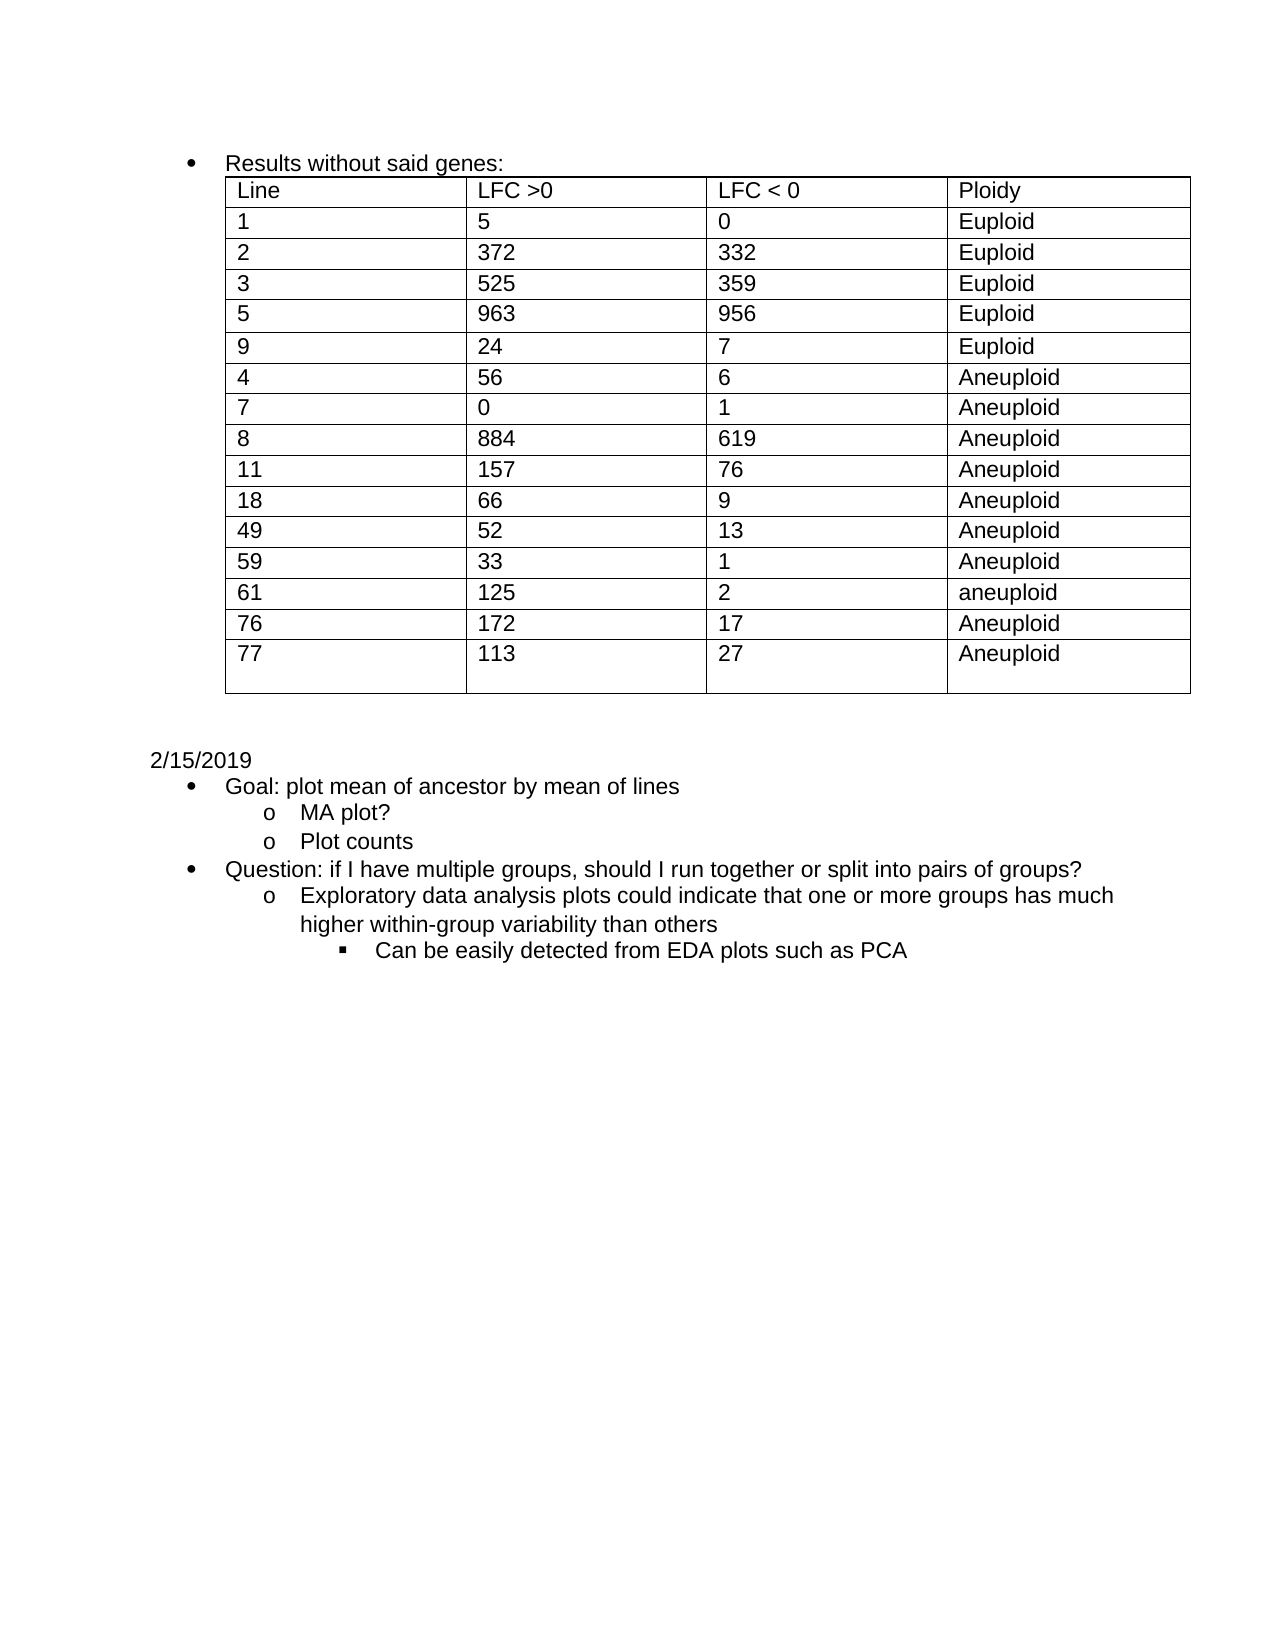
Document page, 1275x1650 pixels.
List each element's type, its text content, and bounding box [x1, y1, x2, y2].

table_cell 17 [707, 610, 947, 639]
table_cell 2 [226, 239, 466, 268]
table_cell 5 [467, 208, 706, 238]
list Exploratory data analysis plots could indicate that one or more groups has much higher within-group variability than others [262, 882, 1125, 937]
table_cell 6 [707, 364, 947, 393]
table_cell 66 [467, 487, 706, 516]
table_cell 1 [226, 208, 466, 238]
table_cell 49 [226, 517, 466, 547]
table_cell Euploid [948, 239, 1190, 268]
table_cell 172 [467, 610, 706, 639]
table_cell 61 [226, 579, 466, 608]
table_cell 359 [707, 270, 947, 299]
table_cell 2 [707, 579, 947, 608]
list Question: if I have multiple groups, should I run together or split into pairs of groups? [187, 856, 1125, 882]
table_cell 4 [226, 364, 466, 393]
table_cell Aneuploid [948, 394, 1190, 424]
table_cell 1 [707, 394, 947, 424]
table_cell 77 [226, 640, 466, 693]
table_cell 7 [226, 394, 466, 424]
table_cell 9 [226, 333, 466, 363]
table_cell 884 [467, 425, 706, 455]
table_cell 157 [467, 456, 706, 486]
table_cell 7 [707, 333, 947, 363]
table_cell 619 [707, 425, 947, 455]
table_cell Aneuploid [948, 364, 1190, 393]
table_cell 332 [707, 239, 947, 268]
table_cell 3 [226, 270, 466, 299]
table_cell 956 [707, 300, 947, 332]
table_header LFC >0 [467, 178, 706, 207]
table_cell 76 [707, 456, 947, 486]
table_cell 11 [226, 456, 466, 486]
table_header Line [226, 178, 466, 207]
list MA plot? [262, 799, 1125, 828]
table_cell 1 [707, 548, 947, 578]
table_cell Aneuploid [948, 487, 1190, 516]
text 2/15/2019 [150, 747, 1125, 773]
table_cell Aneuploid [948, 425, 1190, 455]
table_cell 52 [467, 517, 706, 547]
list Plot counts [262, 828, 1125, 856]
table_cell 372 [467, 239, 706, 268]
table_cell 8 [226, 425, 466, 455]
table_cell Aneuploid [948, 640, 1190, 693]
table_cell Euploid [948, 270, 1190, 299]
table_cell Aneuploid [948, 517, 1190, 547]
table_cell 27 [707, 640, 947, 693]
table_cell 56 [467, 364, 706, 393]
table_cell 76 [226, 610, 466, 639]
table_header Ploidy [948, 178, 1190, 207]
table_cell 525 [467, 270, 706, 299]
table_cell 18 [226, 487, 466, 516]
table_cell 59 [226, 548, 466, 578]
table_cell Aneuploid [948, 548, 1190, 578]
table_cell 0 [467, 394, 706, 424]
table_cell 33 [467, 548, 706, 578]
list Results without said genes: [187, 150, 1125, 176]
table_cell 9 [707, 487, 947, 516]
table_cell 0 [707, 208, 947, 238]
table_cell Aneuploid [948, 610, 1190, 639]
table_cell 13 [707, 517, 947, 547]
table_cell Aneuploid [948, 456, 1190, 486]
table_cell 24 [467, 333, 706, 363]
list Goal: plot mean of ancestor by mean of lines [187, 773, 1125, 799]
table_cell 113 [467, 640, 706, 693]
table_cell 5 [226, 300, 466, 332]
table_header LFC < 0 [707, 178, 947, 207]
table_cell 125 [467, 579, 706, 608]
table_cell 963 [467, 300, 706, 332]
list Can be easily detected from EDA plots such as PCA [337, 937, 1125, 963]
table_cell Euploid [948, 333, 1190, 363]
table_cell Euploid [948, 300, 1190, 332]
table_cell aneuploid [948, 579, 1190, 608]
table_cell Euploid [948, 208, 1190, 238]
